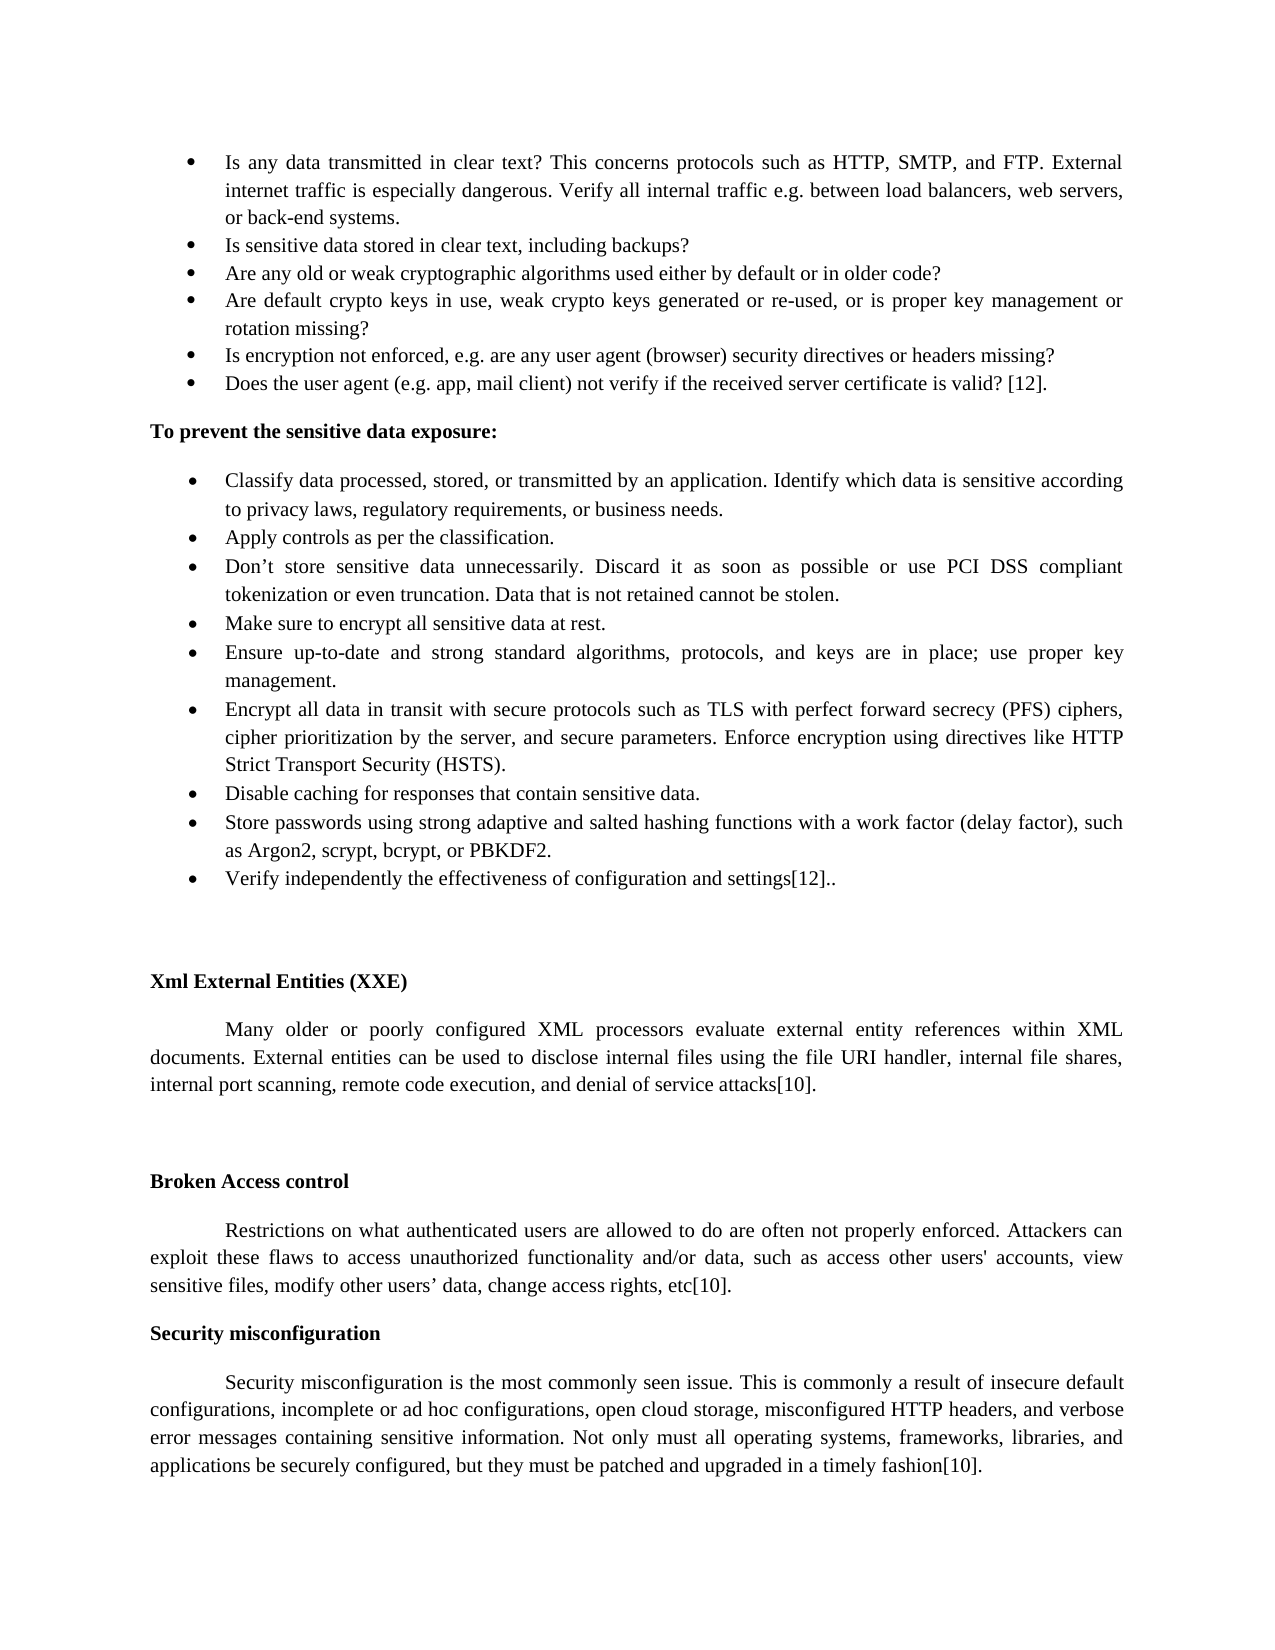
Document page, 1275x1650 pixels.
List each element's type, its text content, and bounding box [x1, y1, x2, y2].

text Security misconfiguration is the most commonly seen issue. This is commonly a result of insecure default configurations, incomplete or ad hoc configurations, open cloud storage, misconfigured HTTP headers, and verbose error messages containing sensitive information. Not only must all operating systems, frameworks, libraries, and applications be securely configured, but they must be patched and upgraded in a timely fashion[10]. [150, 1370, 1125, 1477]
list Don’t store sensitive data unnecessarily. Discard it as soon as possible or use PCI DSS compliant tokenization or even truncation. Data that is not retained cannot be stolen. [187, 553, 1125, 606]
text Security misconfiguration [150, 1321, 1125, 1345]
list Make sure to encrypt all sensitive data at rest. [187, 610, 1125, 635]
text To prevent the sensitive data exposure: [150, 419, 1125, 443]
text Xml External Entities (XXE) [150, 969, 1125, 993]
list Is sensitive data stored in clear text, including backups? [187, 233, 1125, 257]
list Is any data transmitted in clear text? This concerns protocols such as HTTP, SMTP, and FTP. External internet traffic is especially dangerous. Verify all internal traffic e.g. between load balancers, web servers, or back-end systems. [187, 150, 1125, 229]
list Does the user agent (e.g. app, mail client) not verify if the received server certificate is valid? [12]. [187, 371, 1125, 395]
list Apply controls as per the classification. [187, 524, 1125, 550]
list Encrypt all data in transit with secure protocols such as TLS with perfect forward secrecy (PFS) ciphers, cipher prioritization by the server, and secure parameters. Enforce encryption using directives like HTTP Strict Transport Security (HSTS). [187, 696, 1125, 776]
text Broken Access control [150, 1169, 1125, 1193]
list Ensure up-to-date and strong standard algorithms, protocols, and keys are in place; use proper key management. [187, 639, 1125, 692]
list Disable caching for responses that contain sensitive data. [187, 780, 1125, 805]
list Are any old or weak cryptographic algorithms used either by default or in older code? [187, 260, 1125, 284]
text Restrictions on what authenticated users are allowed to do are often not properly enforced. Attackers can exploit these flaws to access unauthorized functionality and/or data, such as access other users' accounts, view sensitive files, modify other users’ data, change access rights, etc[10]. [150, 1218, 1125, 1297]
list Verify independently the effectiveness of configuration and settings[12].. [187, 866, 1125, 891]
list Is encryption not enforced, e.g. are any user agent (browser) security directives or headers missing? [187, 343, 1125, 367]
list Store passwords using strong adaptive and salted hashing functions with a work factor (delay factor), such as Argon2, scrypt, bcrypt, or PBKDF2. [187, 809, 1125, 862]
list Are default crypto keys in use, weak crypto keys generated or re-used, or is proper key management or rotation missing? [187, 288, 1125, 340]
text Many older or poorly configured XML processors evaluate external entity references within XML documents. External entities can be used to disclose internal files using the file URI handler, internal file shares, internal port scanning, remote code execution, and denial of service attacks[10]. [150, 1017, 1125, 1096]
list Classify data processed, stored, or transmitted by an application. Identify which data is sensitive according to privacy laws, regulatory requirements, or business needs. [187, 468, 1125, 521]
